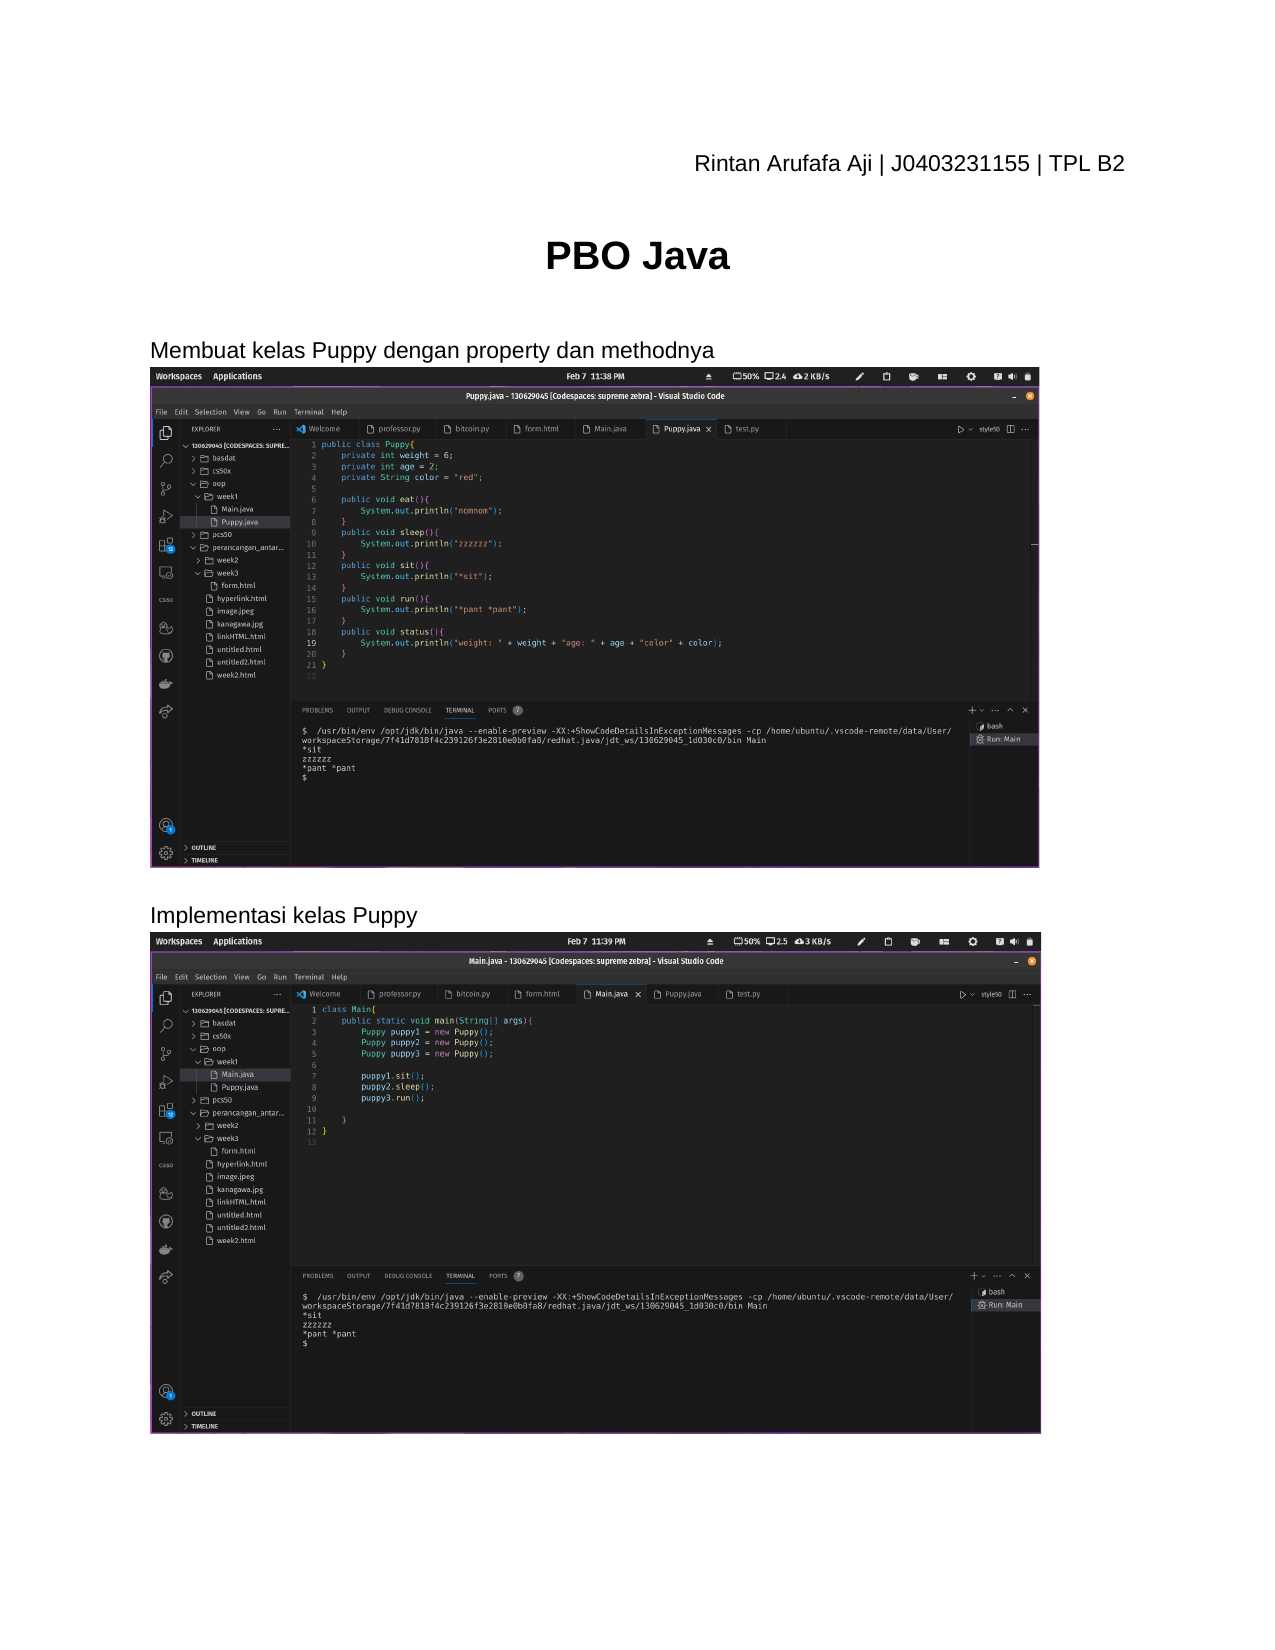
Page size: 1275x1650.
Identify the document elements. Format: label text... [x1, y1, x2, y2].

text Membuat kelas Puppy dengan property dan methodnya [150, 337, 1125, 364]
text Rintan Arufafa Aji | J0403231155 | TPL B2 [150, 150, 1125, 176]
picture [150, 367, 1040, 868]
picture [150, 932, 1042, 1434]
text Implementasi kelas Puppy [150, 902, 1125, 928]
text PBO Java [150, 233, 1125, 278]
